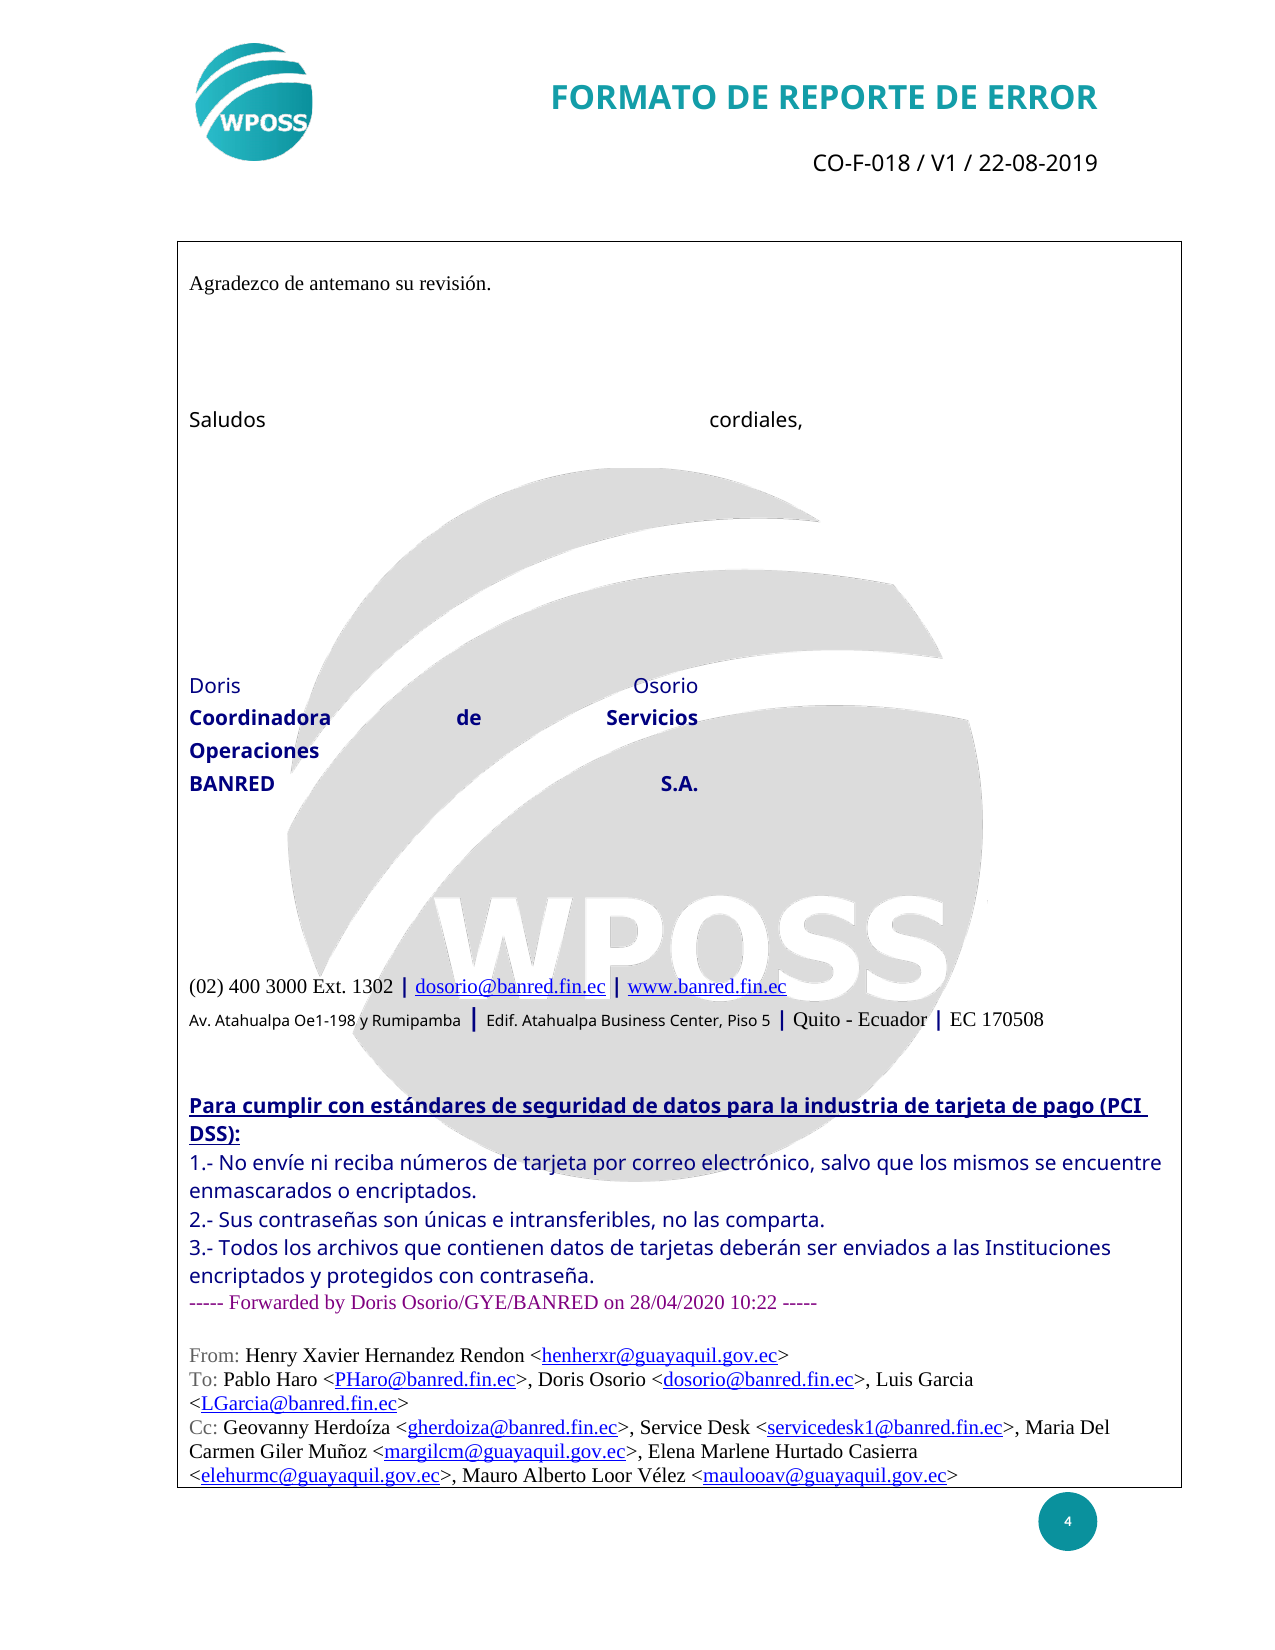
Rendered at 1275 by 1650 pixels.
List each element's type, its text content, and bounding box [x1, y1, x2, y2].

picture [195, 43, 313, 161]
